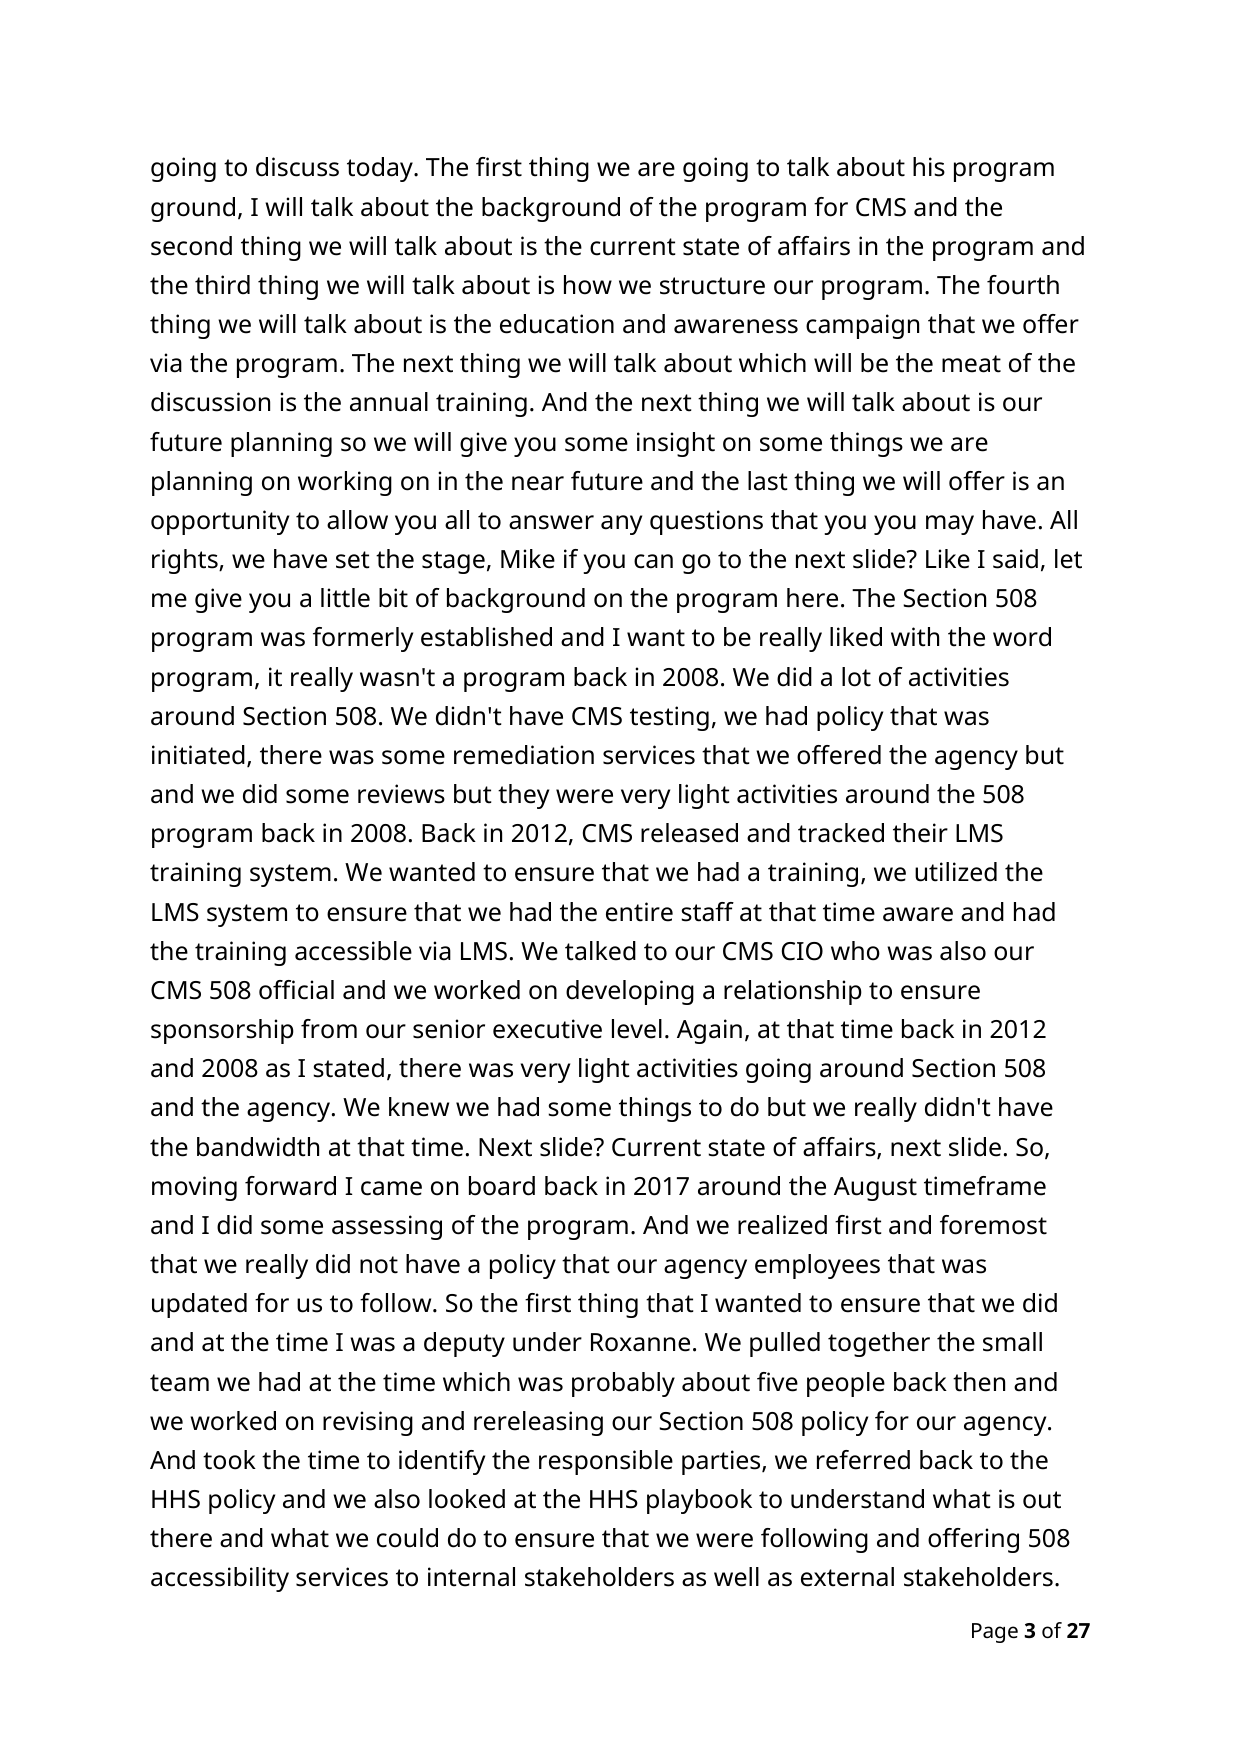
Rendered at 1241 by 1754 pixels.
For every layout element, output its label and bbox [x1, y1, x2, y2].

text [150, 150, 1090, 1594]
